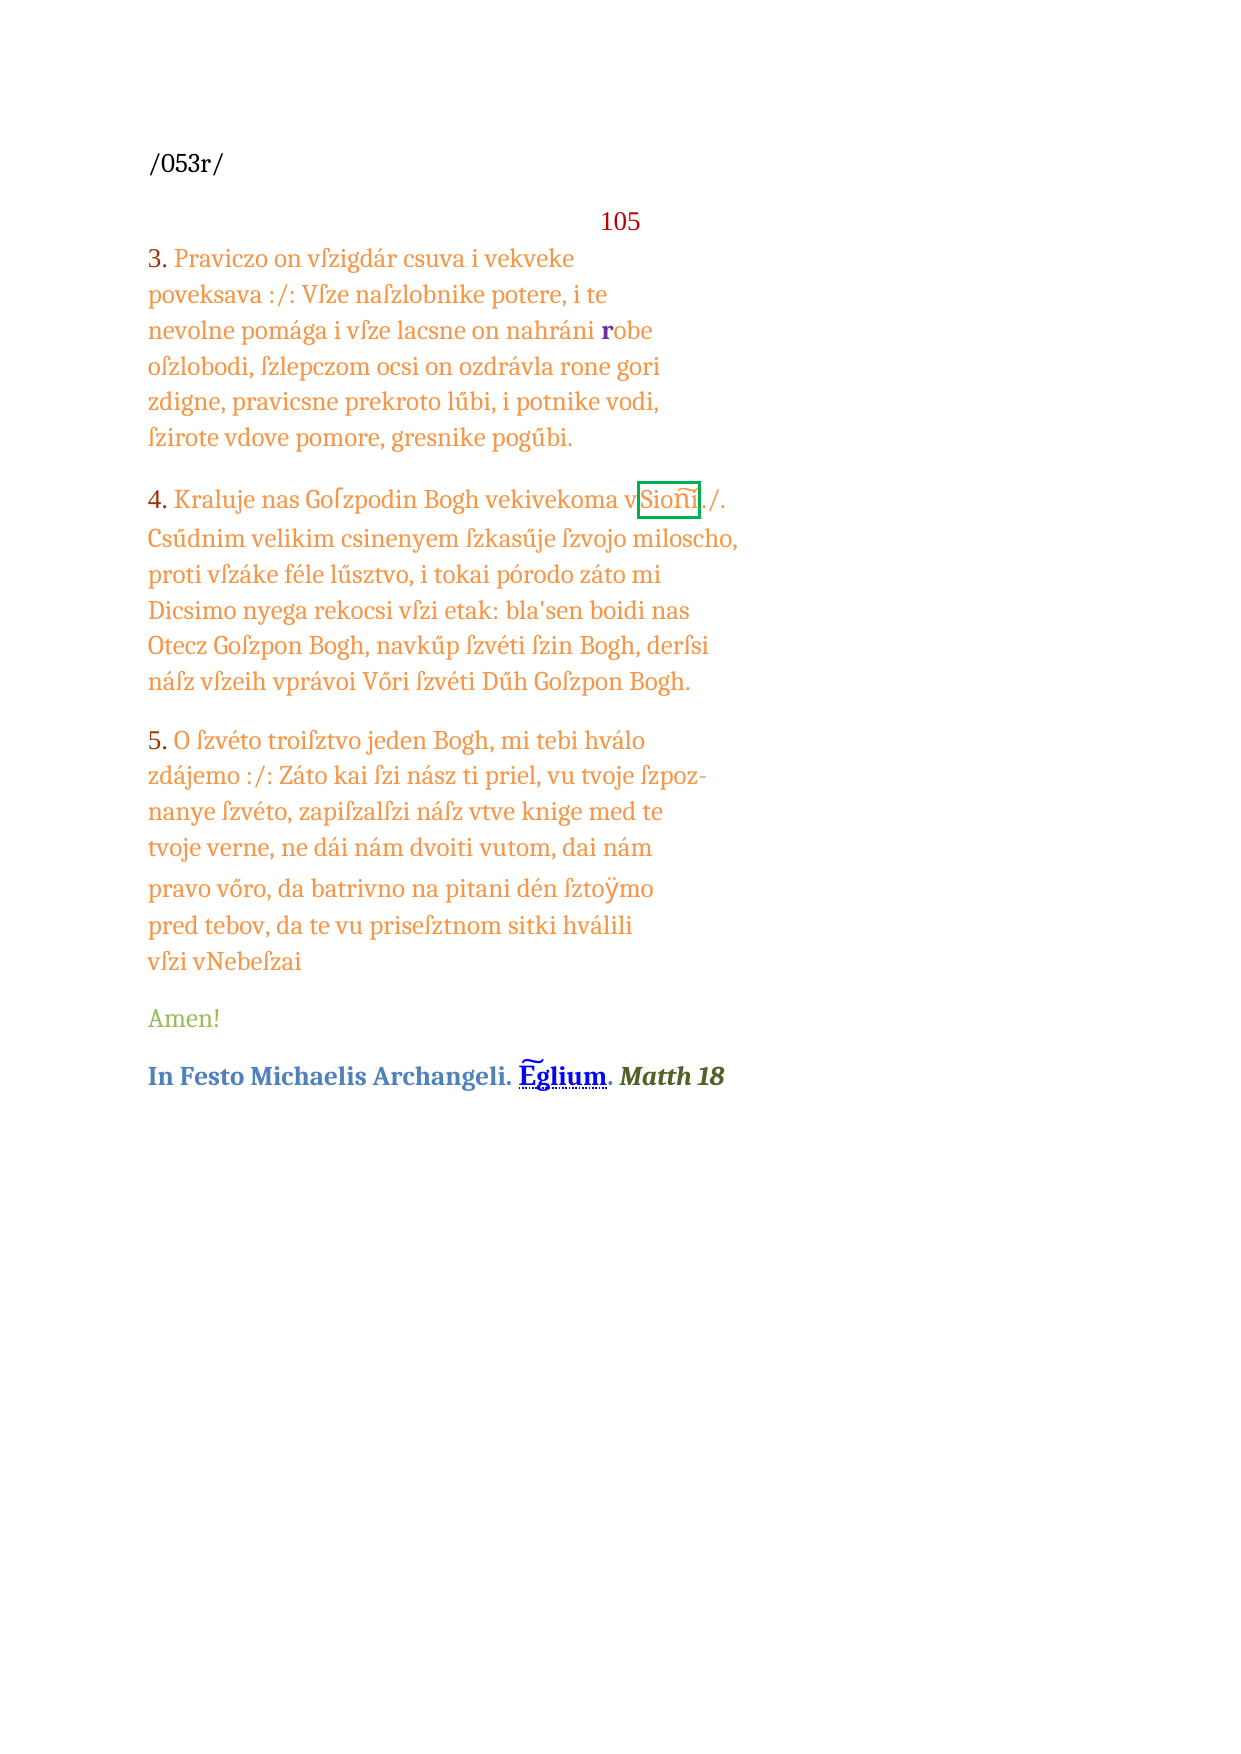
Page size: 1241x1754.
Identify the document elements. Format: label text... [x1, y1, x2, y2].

text 105 [148, 205, 1093, 236]
text Amen! [148, 1003, 1093, 1034]
text /053r/ [148, 148, 1093, 179]
text 4. Kraluje nas Goſzpodin Bogh vekivekoma vSion͠i./. Csűdnim velikim csinenyem ſzkasűje ſzvojo miloscho, proti vſzáke féle lűsztvo, i tokai pórodo záto mi Dicsimo nyega rekocsi vſzi etak: bla'sen boidi nas Otecz Goſzpon Bogh, navkűp ſzvéti ſzin Bogh, derſsi náſz vſzeih vprávoi Vőri ſzvéti Dűh Goſzpon Bogh. [148, 480, 1093, 697]
text 5. O ſzvéto troiſztvo jeden Bogh, mi tebi hválo zdájemo :/: Záto kai ſzi nász ti priel, vu tvoje ſzpoz- nanye ſzvéto, zapiſzalſzi náſz vtve knige med te tvoje verne, ne dái nám dvoiti vutom, dai nám pravo vőro, da batrivno na pitani dén ſztoÿmo pred tebov, da te vu priseſztnom sitki hválili vſzi vNebeſzai [148, 724, 1093, 977]
text 3. Praviczo on vſzigdár csuva i vekveke poveksava :/: Vſze naſzlobnike potere, i te nevolne pomága i vſze lacsne on nahráni robe oſzlobodi, ſzlepczom ocsi on ozdrávla rone gori zdigne, pravicsne prekroto lűbi, i potnike vodi, ſzirote vdove pomore, gresnike pogűbi. [148, 243, 1093, 453]
subtitle In Festo Michaelis Archangeli. E͠glium. Matth 18 [148, 1061, 1093, 1092]
